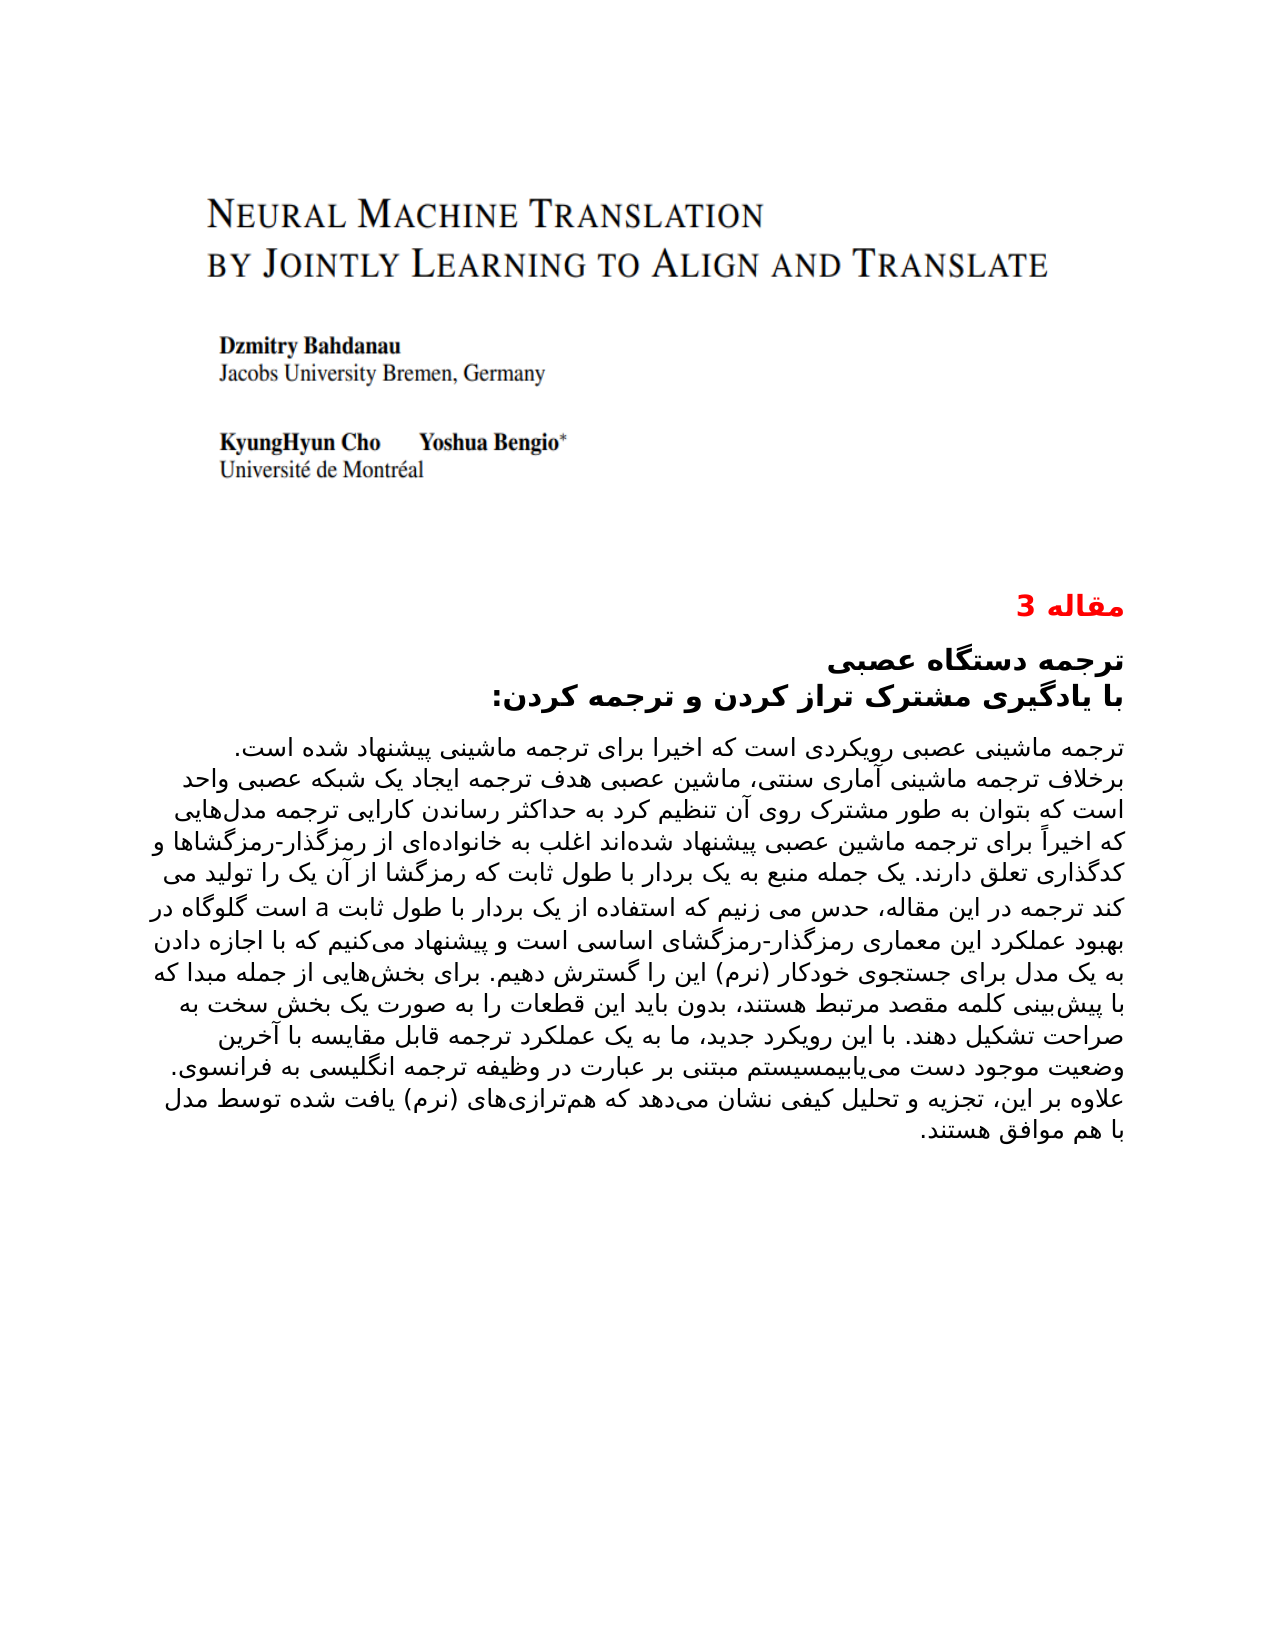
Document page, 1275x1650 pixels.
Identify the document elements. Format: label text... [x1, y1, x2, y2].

text مقاله 3 [150, 589, 1125, 623]
text ترجمه دستگاه عصبی با یادگیری مشترک تراز کردن و ترجمه کردن: [150, 643, 1125, 713]
text ترجمه ماشینی عصبی رویکردی است که اخیرا برای ترجمه ماشینی پیشنهاد شده است. برخلاف ترجمه ماشینی آماری سنتی، ماشین عصبی هدف ترجمه ایجاد یک شبکه عصبی واحد است که بتوان به طور مشترک روی آن تنظیم کرد به حداکثر رساندن کارایی ترجمه مدل‌هایی که اخیراً برای ترجمه ماشین عصبی پیشنهاد شده‌اند اغلب به خانواده‌ای از رمزگذار-رمزگشاها و کدگذاری تعلق دارند. یک جمله منبع به یک بردار با طول ثابت که رمزگشا از آن یک را تولید می کند ترجمه در این مقاله، حدس می زنیم که استفاده از یک بردار با طول ثابت a است گلوگاه در بهبود عملکرد این معماری رمزگذار-رمزگشای اساسی است و پیشنهاد می‌کنیم که با اجازه دادن به یک مدل برای جستجوی خودکار (نرم) این را گسترش دهیم. برای بخش‌هایی از جمله مبدا که با پیش‌بینی کلمه مقصد مرتبط هستند، بدون باید این قطعات را به صورت یک بخش سخت به صراحت تشکیل دهند. با این رویکرد جدید، ما به یک عملکرد ترجمه قابل مقایسه با آخرین وضعیت موجود دست می‌یابیمسیستم مبتنی بر عبارت در وظیفه ترجمه انگلیسی به فرانسوی. علاوه بر این، تجزیه و تحلیل کیفی نشان می‌دهد که هم‌ترازی‌های (نرم) یافت شده توسط مدل با هم موافق هستند. [150, 733, 1125, 1144]
picture [150, 150, 1125, 534]
